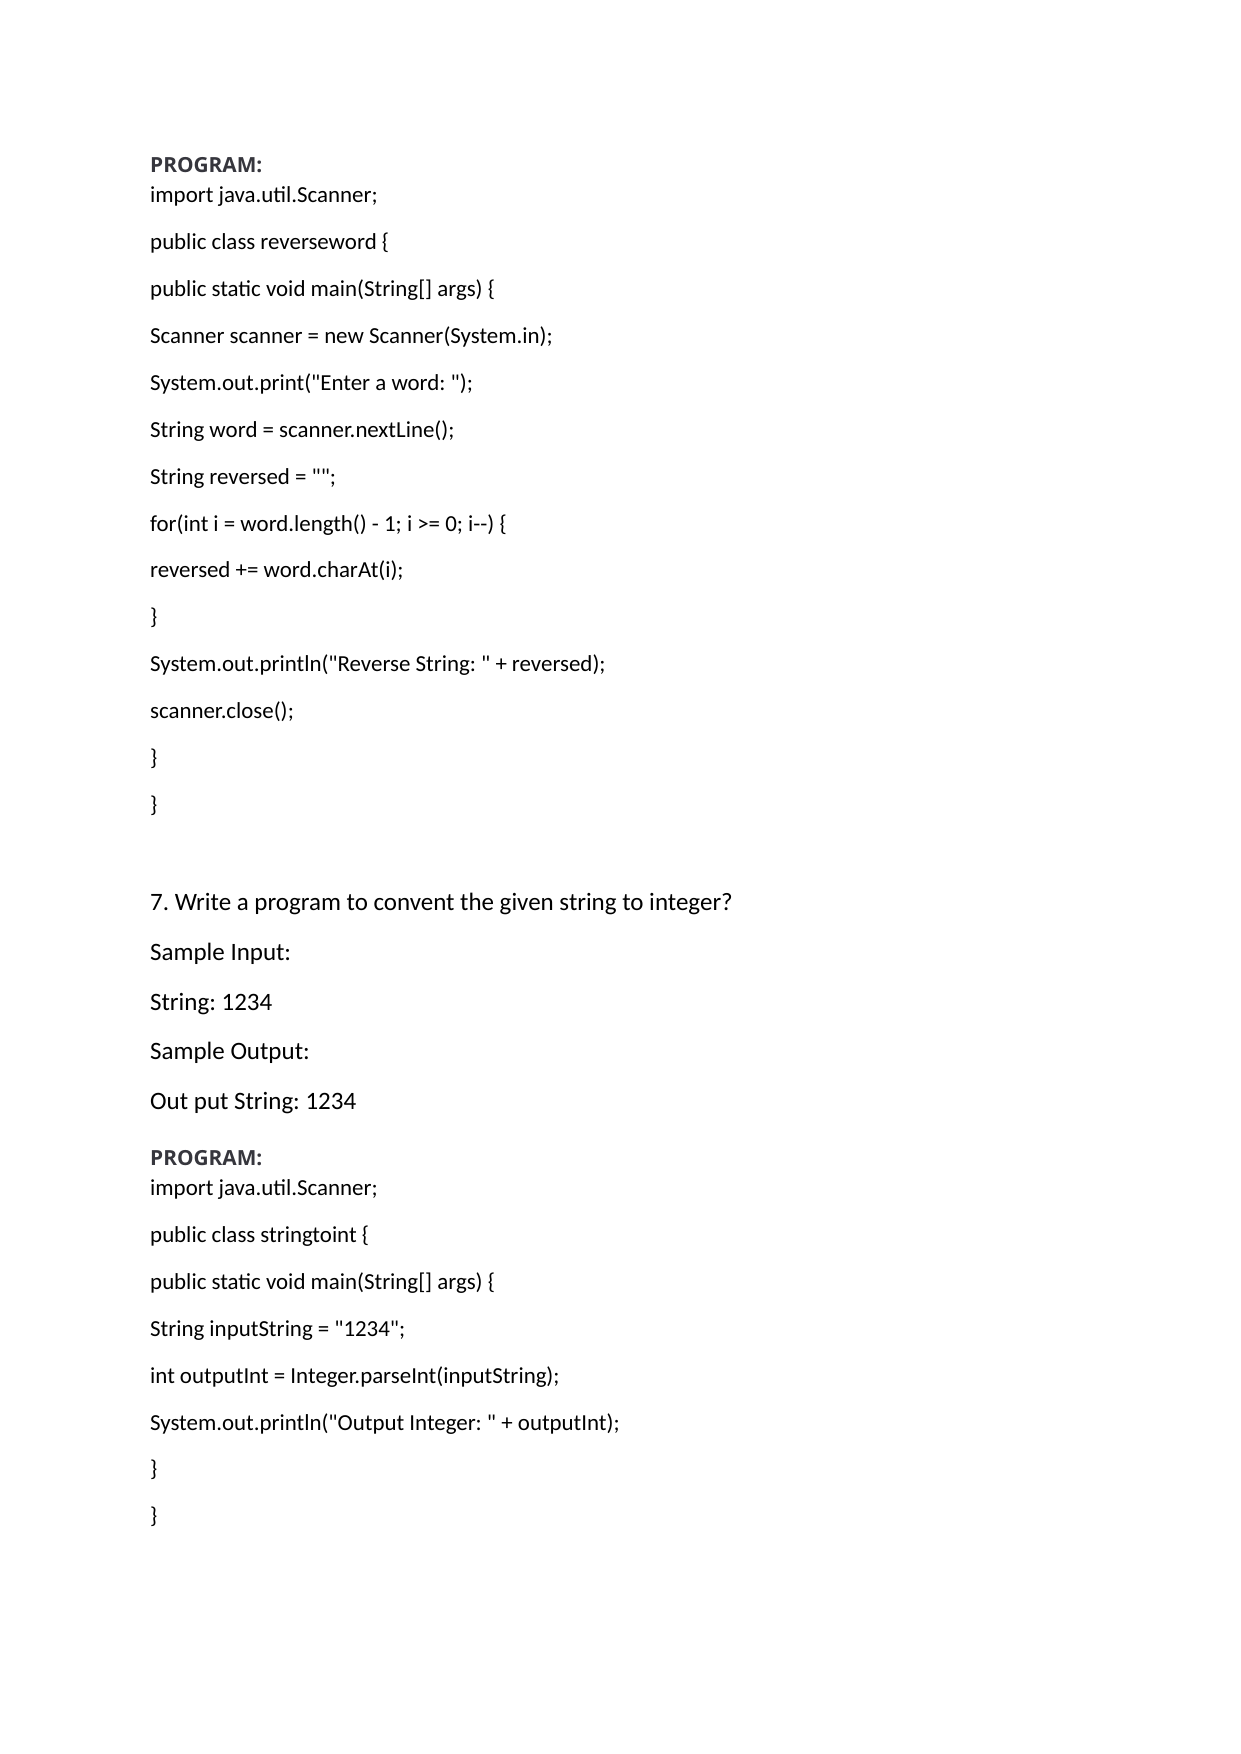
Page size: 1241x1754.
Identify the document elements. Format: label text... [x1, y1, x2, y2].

text import java.util.Scanner; [150, 1173, 1090, 1201]
text public static void main(String[] args) { [150, 274, 1090, 302]
text String inputString = "1234"; [150, 1314, 1090, 1342]
text String: 1234 [150, 986, 1090, 1016]
text } [150, 602, 1090, 631]
text Sample Output: [150, 1035, 1090, 1066]
text for(int i = word.length() - 1; i >= 0; i--) { [150, 509, 1090, 537]
text public class stringtoint { [150, 1220, 1090, 1248]
text int outputInt = Integer.parseInt(inputString); [150, 1361, 1090, 1389]
text Scanner scanner = new Scanner(System.in); [150, 321, 1090, 349]
text 7. Write a program to convent the given string to integer? [150, 886, 1090, 917]
text } [150, 1501, 1090, 1529]
subtitle PROGRAM: [150, 1143, 1090, 1171]
text System.out.print("Enter a word: "); [150, 368, 1090, 396]
text public class reverseword { [150, 227, 1090, 256]
text System.out.println("Reverse String: " + reversed); [150, 649, 1090, 677]
text String reversed = ""; [150, 462, 1090, 490]
text reversed += word.charAt(i); [150, 556, 1090, 584]
text Out put String: 1234 [150, 1085, 1090, 1115]
text scanner.close(); [150, 696, 1090, 724]
subtitle PROGRAM: [150, 150, 1090, 178]
text System.out.println("Output Integer: " + outputInt); [150, 1408, 1090, 1436]
text public static void main(String[] args) { [150, 1267, 1090, 1295]
text String word = scanner.nextLine(); [150, 415, 1090, 443]
text import java.util.Scanner; [150, 181, 1090, 209]
text } [150, 743, 1090, 771]
text } [150, 790, 1090, 818]
text Sample Input: [150, 936, 1090, 967]
text } [150, 1454, 1090, 1483]
